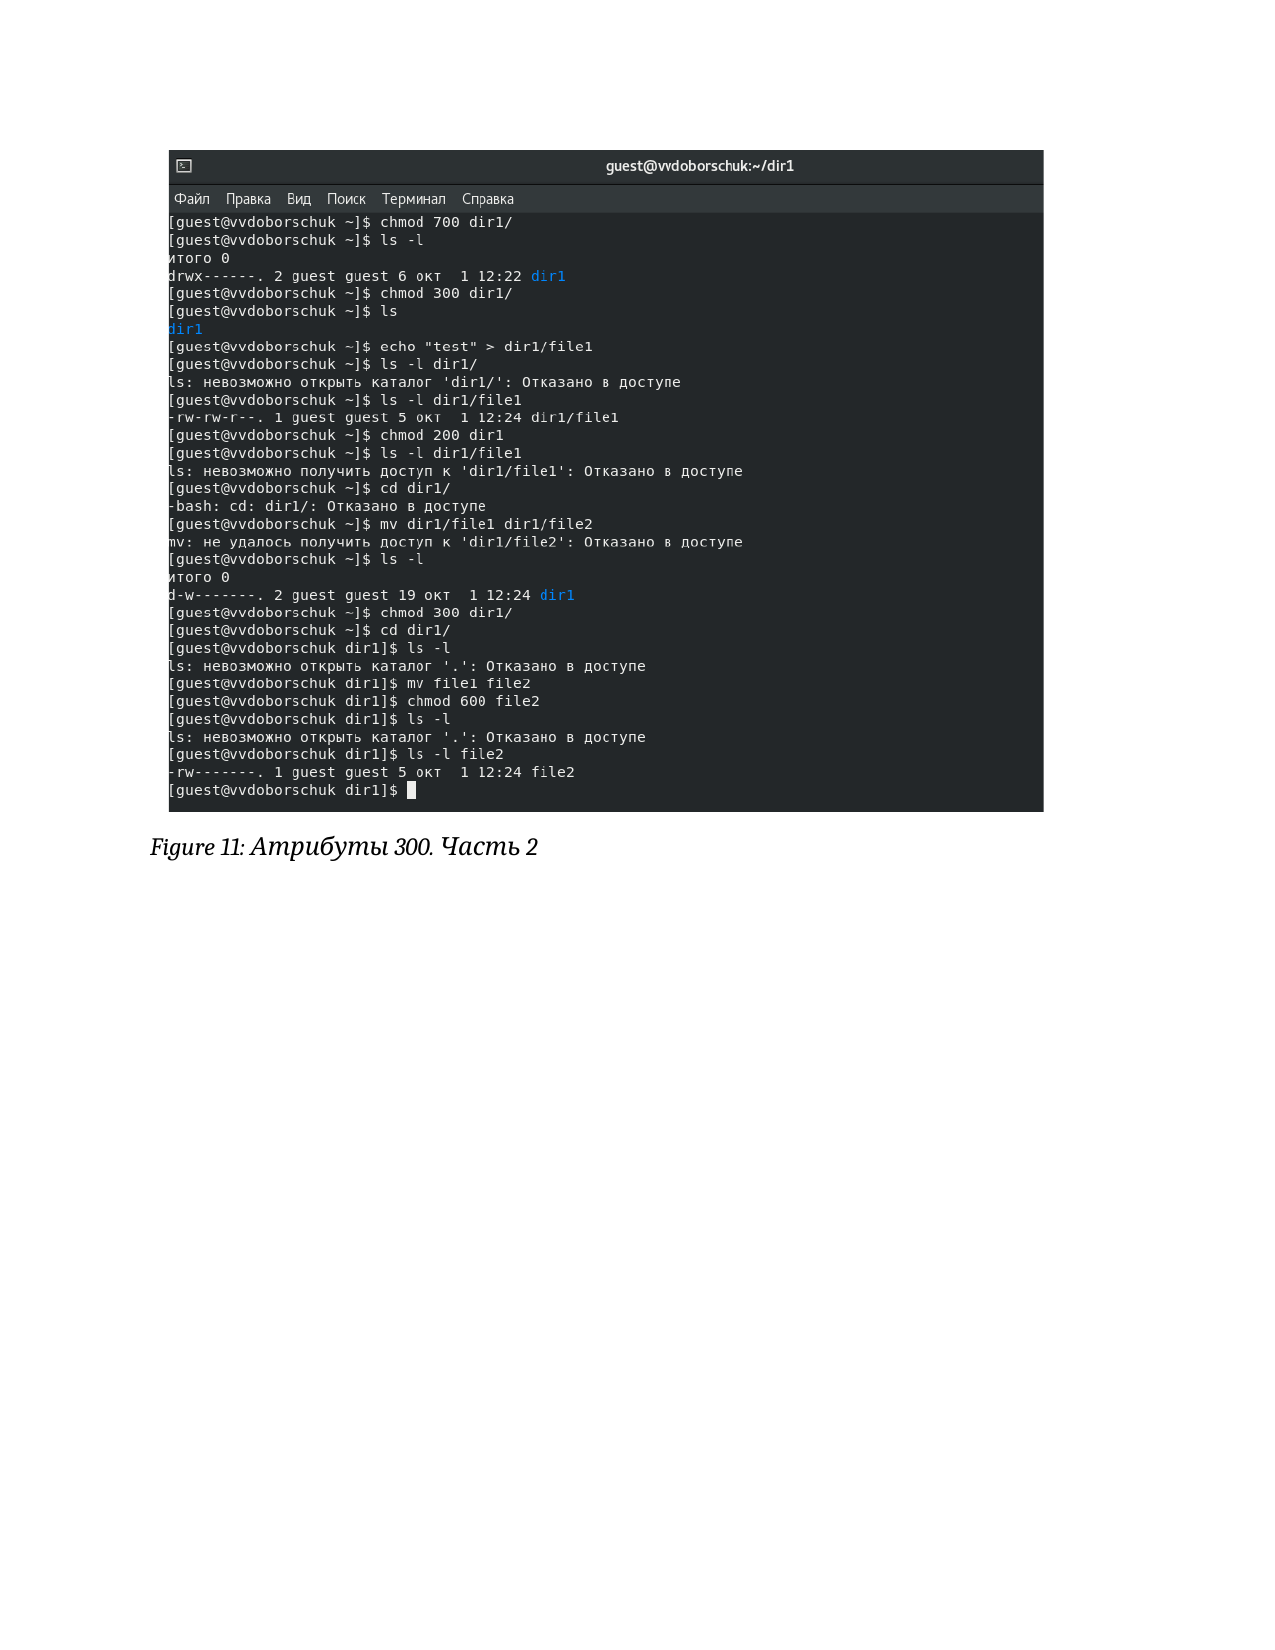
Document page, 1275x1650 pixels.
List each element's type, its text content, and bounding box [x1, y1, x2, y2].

picture [168, 150, 1044, 812]
